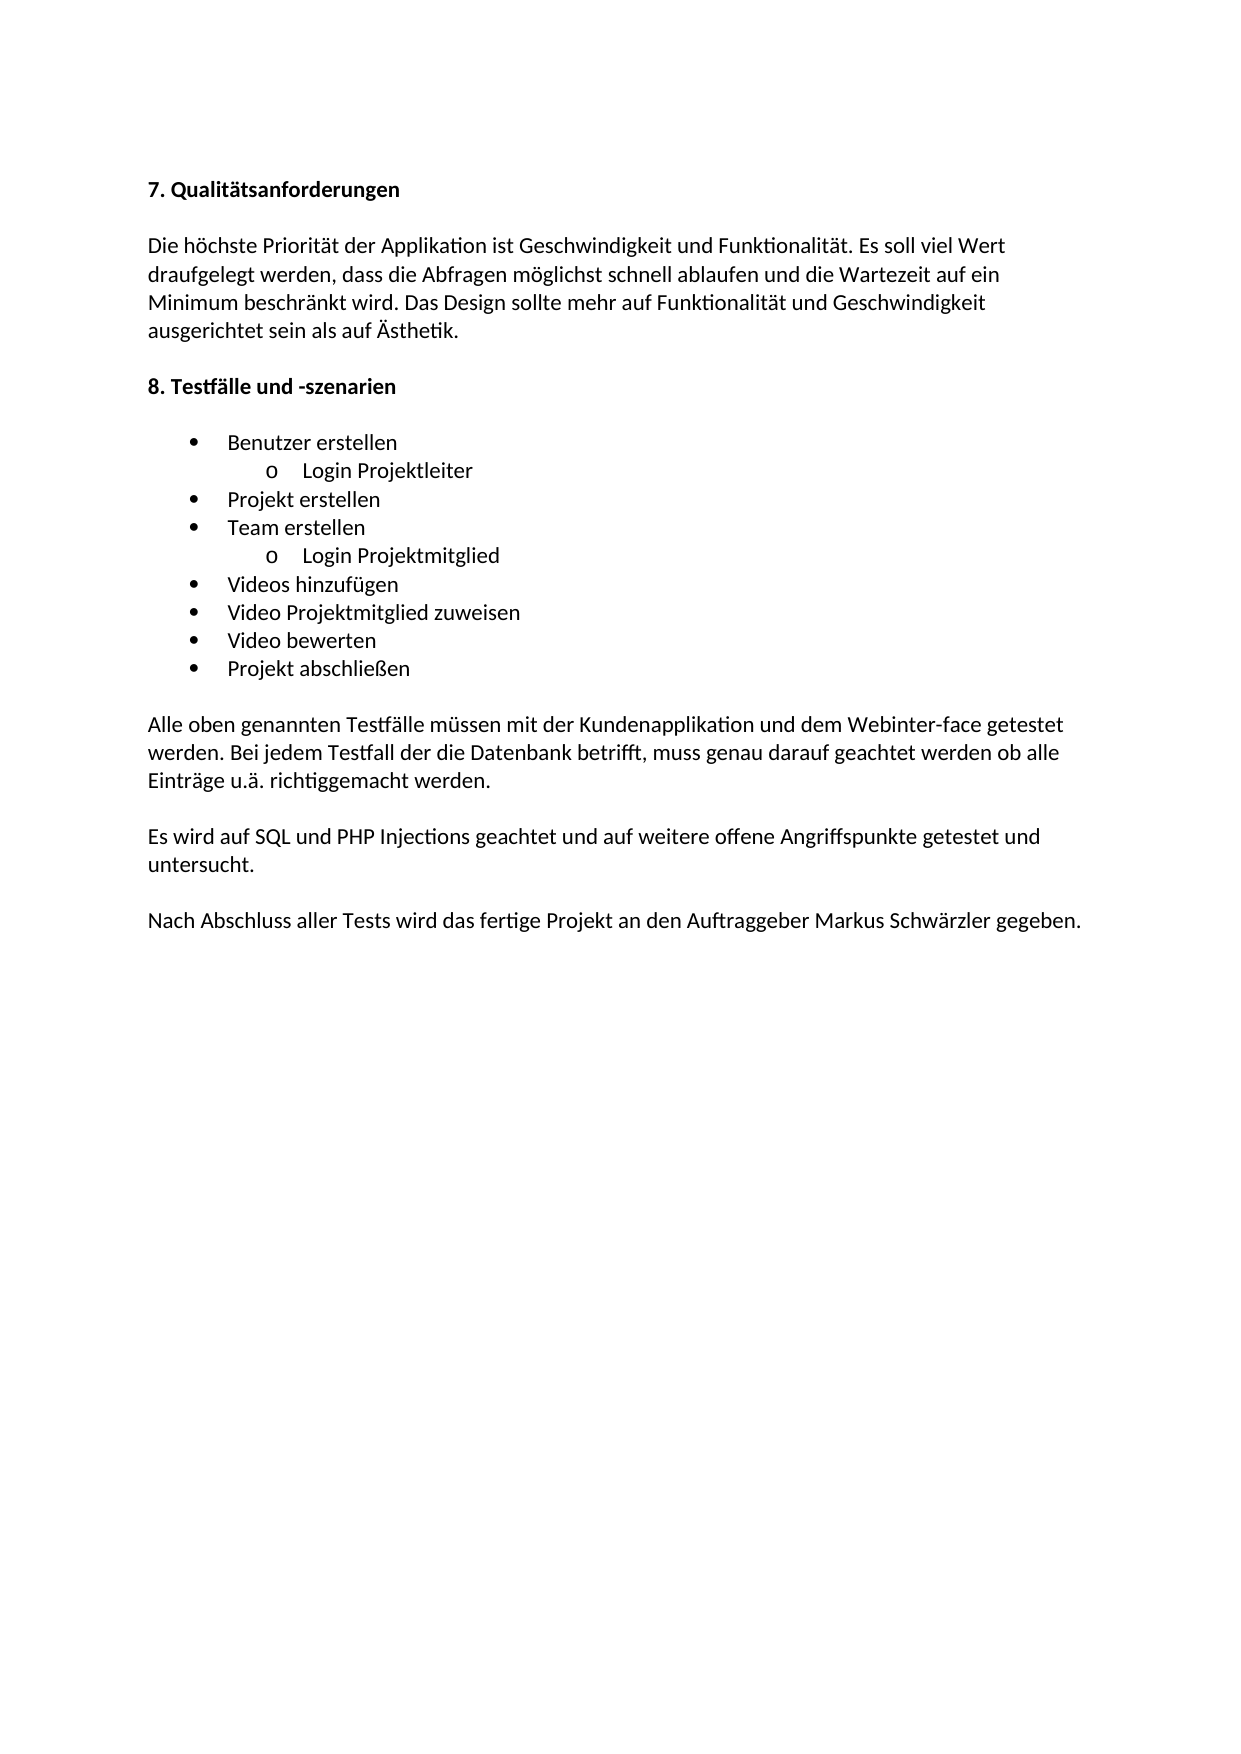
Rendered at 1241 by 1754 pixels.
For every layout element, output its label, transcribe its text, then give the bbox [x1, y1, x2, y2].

list Benutzer erstellen [190, 428, 1093, 456]
list Projekt abschließen [190, 654, 1093, 682]
text 7. Qualitätsanforderungen [148, 176, 1093, 204]
list Video Projektmitglied zuweisen [190, 598, 1093, 626]
list Login Projektleiter [265, 456, 1093, 485]
text Es wird auf SQL und PHP Injections geachtet und auf weitere offene Angriffspunkte getestet und untersucht. [148, 822, 1093, 878]
text Nach Abschluss aller Tests wird das fertige Projekt an den Auftraggeber Markus Schwärzler gegeben. [148, 906, 1093, 934]
list Projekt erstellen [190, 485, 1093, 513]
list Video bewerten [190, 626, 1093, 654]
text Die höchste Priorität der Applikation ist Geschwindigkeit und Funktionalität. Es soll viel Wert draufgelegt werden, dass die Abfragen möglichst schnell ablaufen und die Wartezeit auf ein Minimum beschränkt wird. Das Design sollte mehr auf Funktionalität und Geschwindigkeit ausgerichtet sein als auf Ästhetik. [148, 232, 1093, 344]
text Alle oben genannten Testfälle müssen mit der Kundenapplikation und dem Webinter-face getestet werden. Bei jedem Testfall der die Datenbank betrifft, muss genau darauf geachtet werden ob alle Einträge u.ä. richtiggemacht werden. [148, 710, 1093, 794]
text 8. Testfälle und -szenarien [148, 372, 1093, 400]
list Team erstellen [190, 513, 1093, 541]
list Login Projektmitglied [265, 541, 1093, 570]
list Videos hinzufügen [190, 570, 1093, 598]
